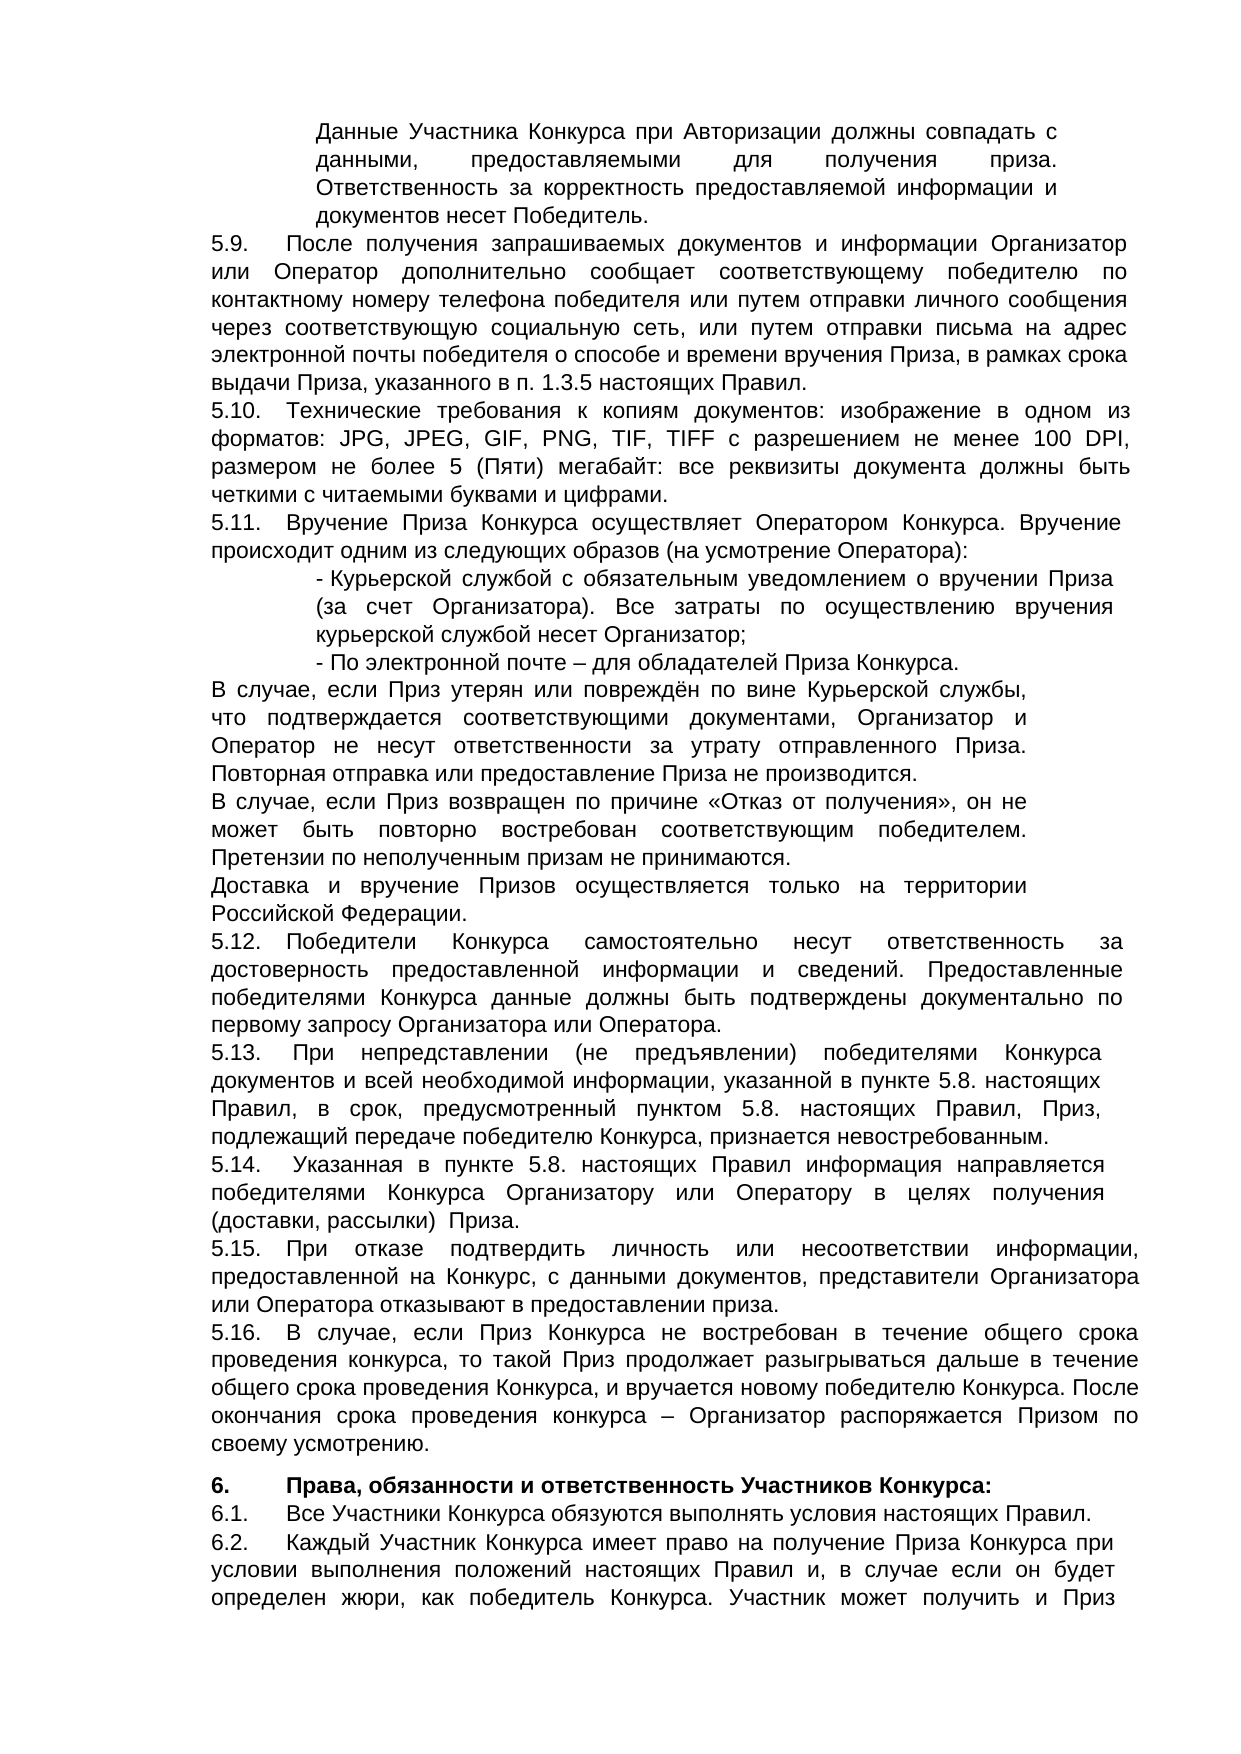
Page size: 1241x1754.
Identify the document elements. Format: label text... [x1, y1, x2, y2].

text В случае, если Приз возвращен по причине «Отказ от получения», он не может быть повторно востребован соответствующим победителем. Претензии по неполученным призам не принимаются. [211, 788, 1027, 870]
list По электронной почте – для обладателей Приза Конкурса. [211, 648, 1027, 675]
list Победители Конкурса самостоятельно несут ответственность за достоверность предоставленной информации и сведений. Предоставленные победителями Конкурса данные должны быть подтверждены документально по первому запросу Организатора или Оператора. [211, 928, 1123, 1038]
text Доставка и вручение Призов осуществляется только на территории Российской Федерации. [211, 872, 1027, 926]
list При непредставлении (не предъявлении) победителями Конкурса документов и всей необходимой информации, указанной в пункте 5.8. настоящих Правил, в срок, предусмотренный пунктом 5.8. настоящих Правил, Приз, подлежащий передаче победителю Конкурса, признается невостребованным. [211, 1039, 1101, 1149]
list В случае, если Приз Конкурса не востребован в течение общего срока проведения конкурса, то такой Приз продолжает разыгрываться дальше в течение общего срока проведения Конкурса, и вручается новому победителю Конкурса. После окончания срока проведения конкурса – Организатор распоряжается Призом по своему усмотрению. [211, 1318, 1139, 1457]
list Указанная в пункте 5.8. настоящих Правил информация направляется победителями Конкурса Организатору или Оператору в целях получения (доставки, рассылки) Приза. [211, 1151, 1105, 1233]
list Все Участники Конкурса обязуются выполнять условия настоящих Правил. [211, 1500, 1152, 1527]
text В случае, если Приз утерян или повреждён по вине Курьерской службы, что подтверждается соответствующими документами, Организатор и Оператор не несут ответственности за утрату отправленного Приза. Повторная отправка или предоставление Приза не производится. [211, 676, 1027, 787]
list Технические требования к копиям документов: изображение в одном из форматов: JPG, JPEG, GIF, PNG, TIF, TIFF с разрешением не менее 100 DPI, размером не более 5 (Пяти) мегабайт: все реквизиты документа должны быть четкими с читаемыми буквами и цифрами. [211, 397, 1131, 507]
list Курьерской службой с обязательным уведомлением о вручении Приза (за счет Организатора). Все затраты по осуществлению вручения курьерской службой несет Организатор; [316, 565, 1114, 647]
list После получения запрашиваемых документов и информации Организатор или Оператор дополнительно сообщает соответствующему победителю по контактному номеру телефона победителя или путем отправки личного сообщения через соответствующую социальную сеть, или путем отправки письма на адрес электронной почты победителя о способе и времени вручения Приза, в рамках срока выдачи Приза, указанного в п. 1.3.5 настоящих Правил. [211, 230, 1128, 396]
list При отказе подтвердить личность или несоответствии информации, предоставленной на Конкурс, с данными документов, представители Организатора или Оператора отказывают в предоставлении приза. [211, 1235, 1139, 1317]
list Права, обязанности и ответственность Участников Конкурса: [211, 1472, 1152, 1499]
list Вручение Приза Конкурса осуществляет Оператором Конкурса. Вручение происходит одним из следующих образов (на усмотрение Оператора): [211, 509, 1121, 563]
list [211, 1528, 1115, 1611]
text Данные Участника Конкурса при Авторизации должны совпадать с данными, предоставляемыми для получения приза. Ответственность за корректность предоставляемой информации и документов несет Победитель. [316, 118, 1058, 228]
